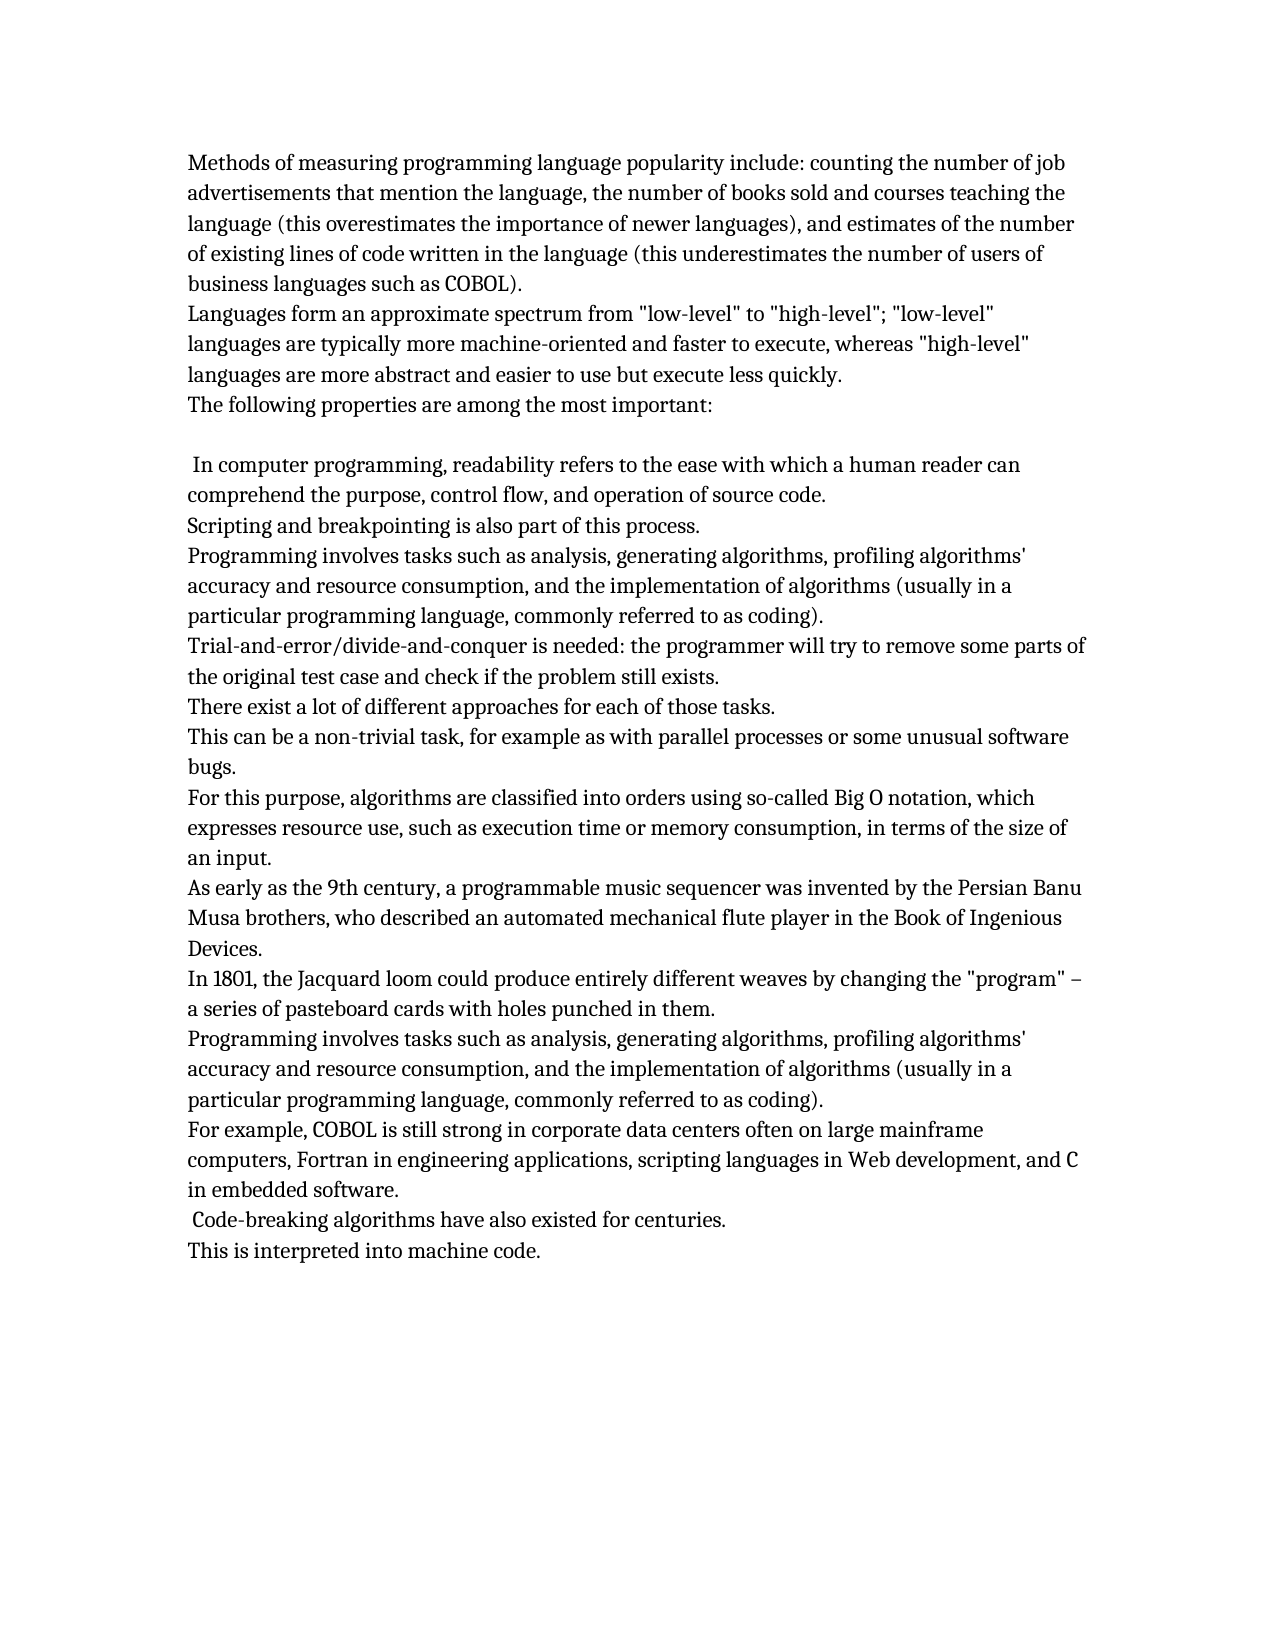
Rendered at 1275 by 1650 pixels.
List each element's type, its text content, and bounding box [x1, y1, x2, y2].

text Methods of measuring programming language popularity include: counting the number of job advertisements that mention the language, the number of books sold and courses teaching the language (this overestimates the importance of newer languages), and estimates of the number of existing lines of code written in the language (this underestimates the number of users of business languages such as COBOL). Languages form an approximate spectrum from "low-level" to "high-level"; "low-level" languages are typically more machine-oriented and faster to execute, whereas "high-level" languages are more abstract and easier to use but execute less quickly. The following properties are among the most important: In computer programming, readability refers to the ease with which a human reader can comprehend the purpose, control flow, and operation of source code. Scripting and breakpointing is also part of this process. Programming involves tasks such as analysis, generating algorithms, profiling algorithms' accuracy and resource consumption, and the implementation of algorithms (usually in a particular programming language, commonly referred to as coding). Trial-and-error/divide-and-conquer is needed: the programmer will try to remove some parts of the original test case and check if the problem still exists. There exist a lot of different approaches for each of those tasks. This can be a non-trivial task, for example as with parallel processes or some unusual software bugs. For this purpose, algorithms are classified into orders using so-called Big O notation, which expresses resource use, such as execution time or memory consumption, in terms of the size of an input. As early as the 9th century, a programmable music sequencer was invented by the Persian Banu Musa brothers, who described an automated mechanical flute player in the Book of Ingenious Devices. In 1801, the Jacquard loom could produce entirely different weaves by changing the "program" – a series of pasteboard cards with holes punched in them. Programming involves tasks such as analysis, generating algorithms, profiling algorithms' accuracy and resource consumption, and the implementation of algorithms (usually in a particular programming language, commonly referred to as coding). For example, COBOL is still strong in corporate data centers often on large mainframe computers, Fortran in engineering applications, scripting languages in Web development, and C in embedded software. Code-breaking algorithms have also existed for centuries. This is interpreted into machine code. [187, 150, 1087, 1264]
